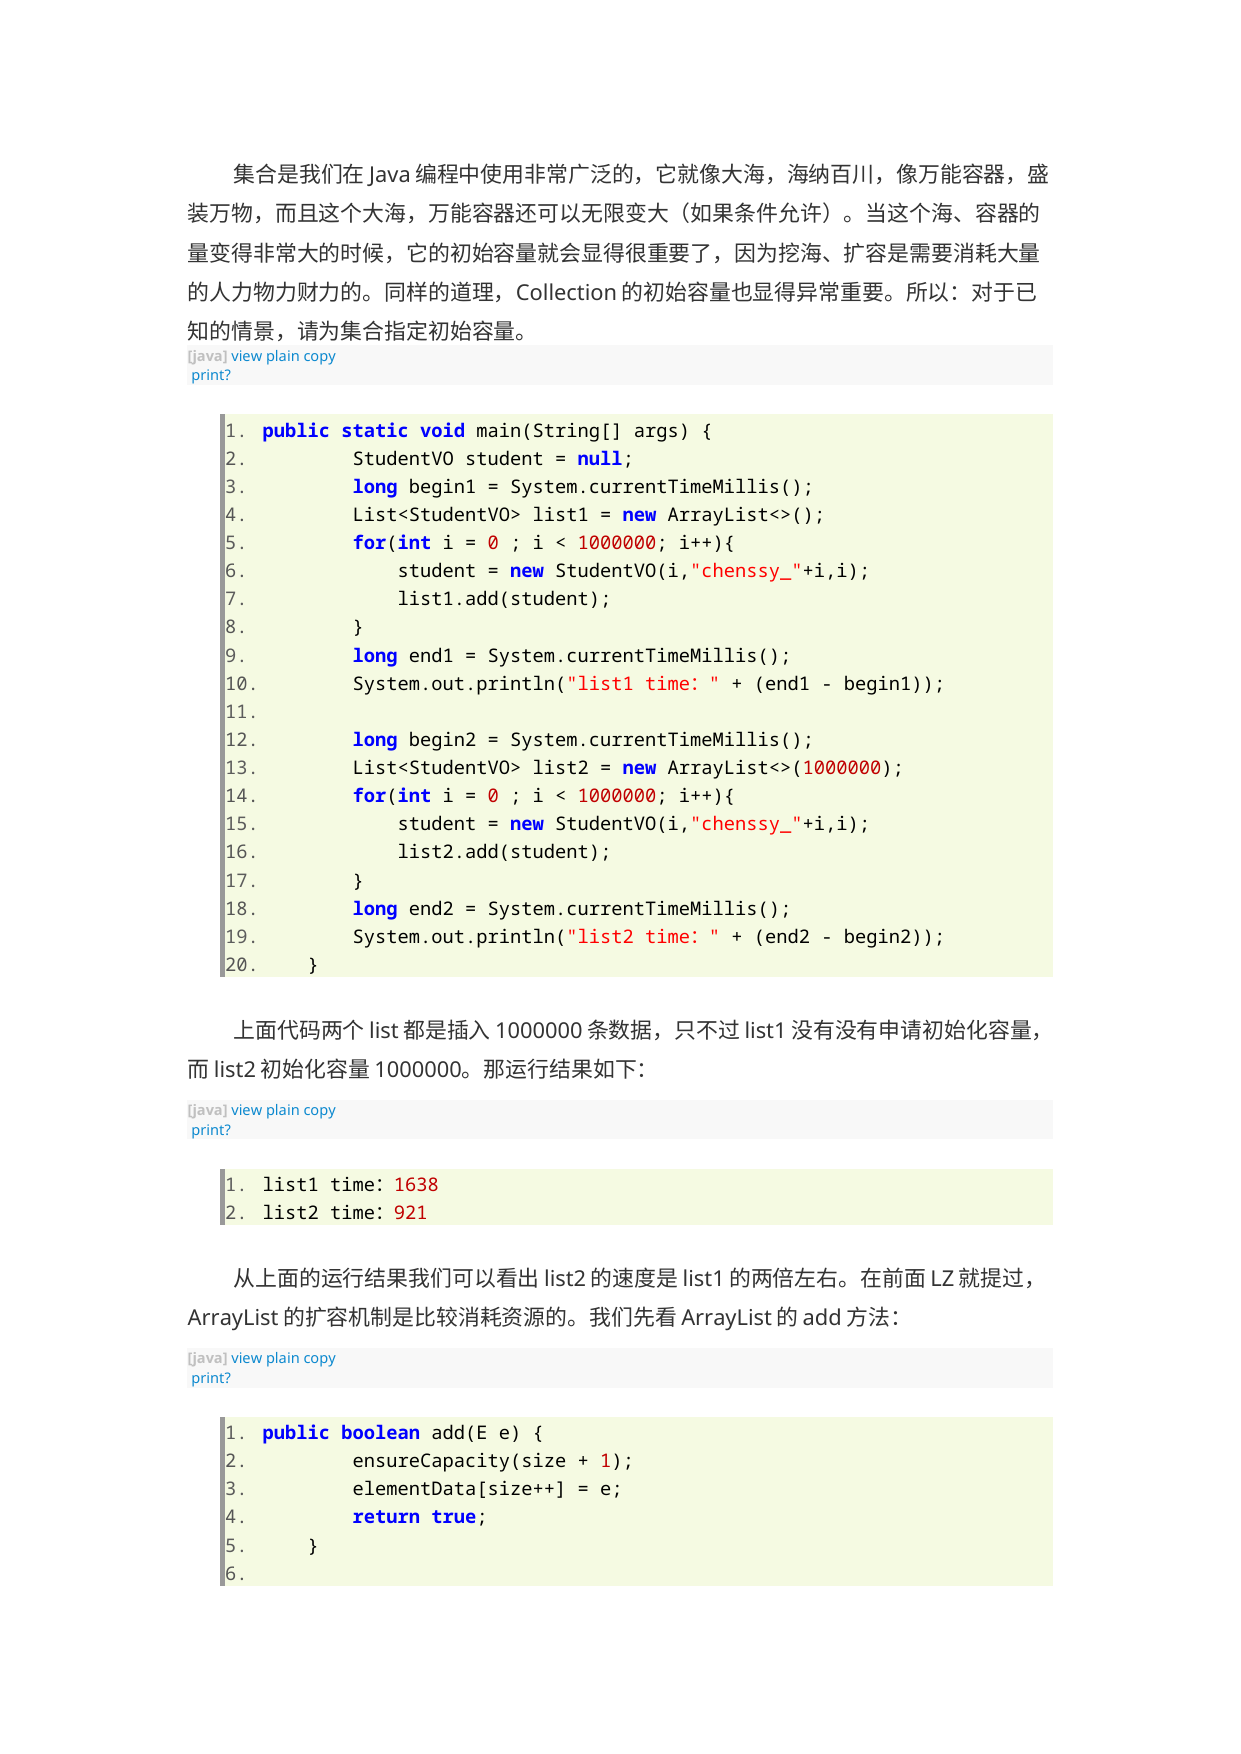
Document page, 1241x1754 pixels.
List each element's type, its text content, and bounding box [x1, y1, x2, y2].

list elementData[size++] = e; [225, 1473, 1053, 1501]
list public static void main(String[] args) { [225, 414, 1053, 442]
list } [225, 611, 1053, 639]
text [java] view plain copy [187, 345, 1053, 365]
list } [225, 949, 1053, 977]
list long end2 = System.currentTimeMillis(); [225, 892, 1053, 921]
list for(int i = 0 ; i < 1000000; i++){ [225, 780, 1053, 808]
list long end1 = System.currentTimeMillis(); [225, 639, 1053, 667]
list list1.add(student); [225, 583, 1053, 611]
list } [225, 864, 1053, 892]
text [java] view plain copy [187, 1348, 1053, 1368]
list student = new StudentVO(i,"chenssy_"+i,i); [225, 555, 1053, 583]
text print? [187, 365, 1053, 385]
list list2 time：921 [225, 1197, 1053, 1225]
list StudentVO student = null; [225, 442, 1053, 471]
list long begin1 = System.currentTimeMillis(); [225, 471, 1053, 499]
list for(int i = 0 ; i < 1000000; i++){ [225, 527, 1053, 555]
list public boolean add(E e) { [225, 1417, 1053, 1445]
list return true; [225, 1501, 1053, 1529]
text print? [187, 1119, 1053, 1139]
list List<StudentVO> list2 = new ArrayList<>(1000000); [225, 752, 1053, 780]
list System.out.println("list1 time：" + (end1 - begin1)); [225, 667, 1053, 696]
list } [225, 1529, 1053, 1557]
list ensureCapacity(size + 1); [225, 1445, 1053, 1473]
list List<StudentVO> list1 = new ArrayList<>(); [225, 499, 1053, 527]
list list1 time：1638 [225, 1169, 1053, 1197]
list student = new StudentVO(i,"chenssy_"+i,i); [225, 808, 1053, 836]
text [java] view plain copy [187, 1100, 1053, 1119]
text 上面代码两个list都是插入1000000条数据，只不过list1没有没有申请初始化容量，而list2初始化容量1000000。那运行结果如下： [187, 1006, 1053, 1084]
list list2.add(student); [225, 836, 1053, 864]
text 集合是我们在Java编程中使用非常广泛的，它就像大海，海纳百川，像万能容器，盛装万物，而且这个大海，万能容器还可以无限变大（如果条件允许）。当这个海、容器的量变得非常大的时候，它的初始容量就会显得很重要了，因为挖海、扩容是需要消耗大量的人力物力财力的。同样的道理，Collection的初始容量也显得异常重要。所以：对于已知的情景，请为集合指定初始容量。 [187, 150, 1053, 345]
text print? [187, 1368, 1053, 1388]
list long begin2 = System.currentTimeMillis(); [225, 724, 1053, 752]
list System.out.println("list2 time：" + (end2 - begin2)); [225, 921, 1053, 949]
text 从上面的运行结果我们可以看出list2的速度是list1的两倍左右。在前面LZ就提过，ArrayList的扩容机制是比较消耗资源的。我们先看ArrayList的add方法： [187, 1254, 1053, 1332]
